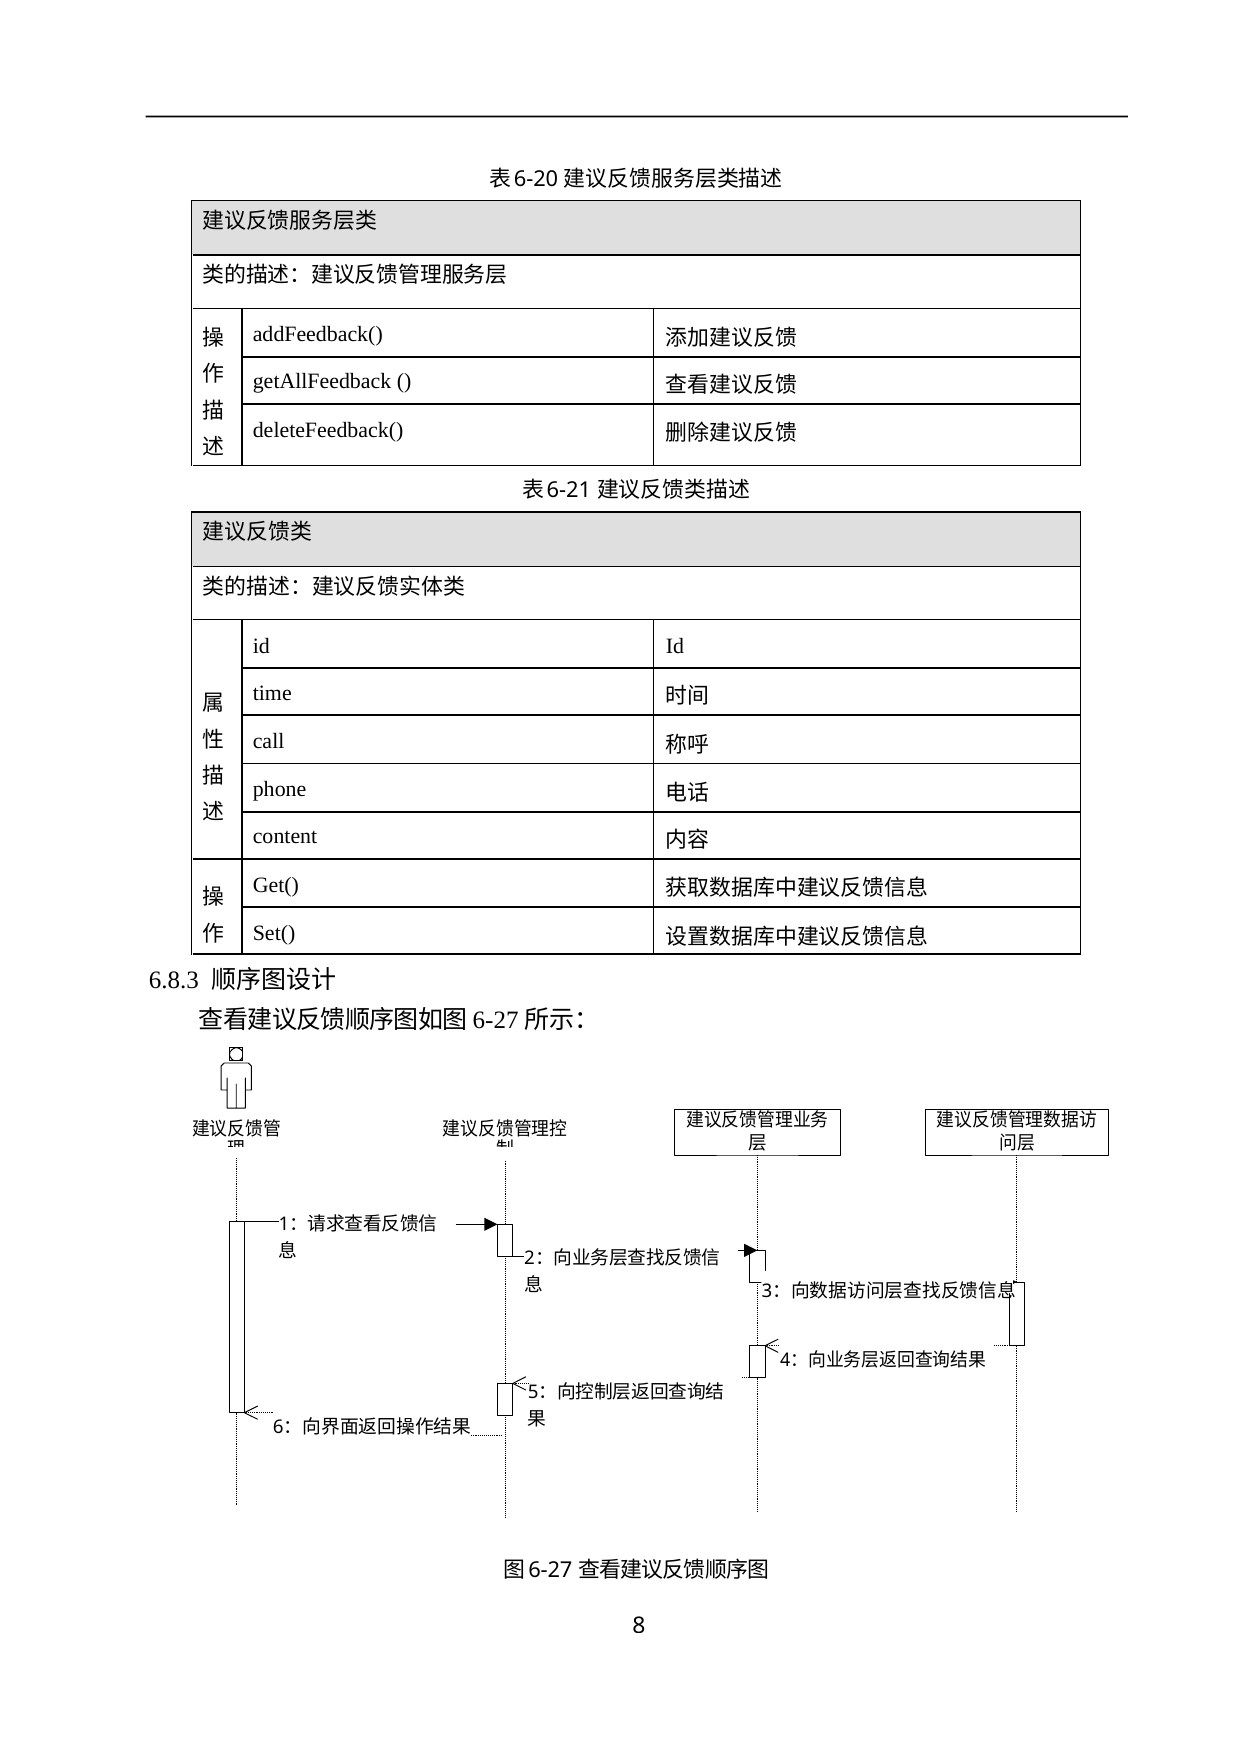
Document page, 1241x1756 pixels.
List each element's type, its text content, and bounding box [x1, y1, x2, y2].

picture [230, 1048, 242, 1060]
table_cell Get() [243, 860, 653, 906]
table_cell 添加建议反馈 [654, 309, 1080, 356]
text 2：向业务层查找反馈信息 [524, 1243, 739, 1297]
table_cell 内容 [654, 813, 1080, 858]
table_cell addFeedback() [243, 309, 653, 356]
text 5：向控制层返回查询结果 [528, 1377, 742, 1431]
table_cell 获取数据库中建议反馈信息 [654, 860, 1080, 906]
table_cell 删除建议反馈 [654, 405, 1080, 464]
table_cell 操作描述 [192, 309, 241, 464]
table_cell content [243, 813, 653, 858]
table_cell phone [243, 764, 653, 811]
text 图 6-27 查看建议反馈顺序图 [135, 1552, 1138, 1584]
table_cell Set() [243, 908, 653, 953]
table_cell time [243, 669, 653, 714]
text 6：向界面返回操作结果 [273, 1412, 502, 1439]
table_header 建议反馈服务层类 [192, 201, 1080, 254]
table_cell getAllFeedback () [243, 358, 653, 403]
table_cell deleteFeedback() [243, 405, 653, 464]
table_cell call [243, 716, 653, 762]
table_cell 查看建议反馈 [654, 358, 1080, 403]
text 3：向数据访问层查找反馈信息 [761, 1276, 1151, 1303]
text 1：请求查看反馈信息 [278, 1208, 455, 1263]
table_cell 时间 [654, 669, 1080, 714]
table_cell 类的描述：建议反馈实体类 [192, 567, 1080, 619]
table_cell 电话 [654, 764, 1080, 811]
text 建议反馈管理业务 [684, 1108, 830, 1131]
table_cell 设置数据库中建议反馈信息 [654, 908, 1080, 953]
table_header 建议反馈类 [192, 513, 1080, 566]
text 表 6-21 建议反馈类描述 [135, 472, 1136, 504]
list 顺序图设计 [148, 959, 1151, 996]
text 表 6-20 建议反馈服务层类描述 [135, 161, 1136, 193]
text 问层 [934, 1131, 1099, 1154]
text 4：向业务层返回查询结果 [780, 1345, 1151, 1372]
table_cell 称呼 [654, 716, 1080, 762]
table_cell id [243, 620, 653, 667]
text 建议反馈管理数据访 [934, 1108, 1099, 1131]
table_cell 操作 [192, 859, 241, 953]
table_cell Id [654, 620, 1080, 667]
text 查看建议反馈顺序图如图 6-27 所示： [199, 999, 1151, 1036]
table_cell 类的描述：建议反馈管理服务层 [192, 255, 1080, 307]
table_cell 属性描述 [192, 620, 241, 858]
text 层 [684, 1131, 831, 1154]
